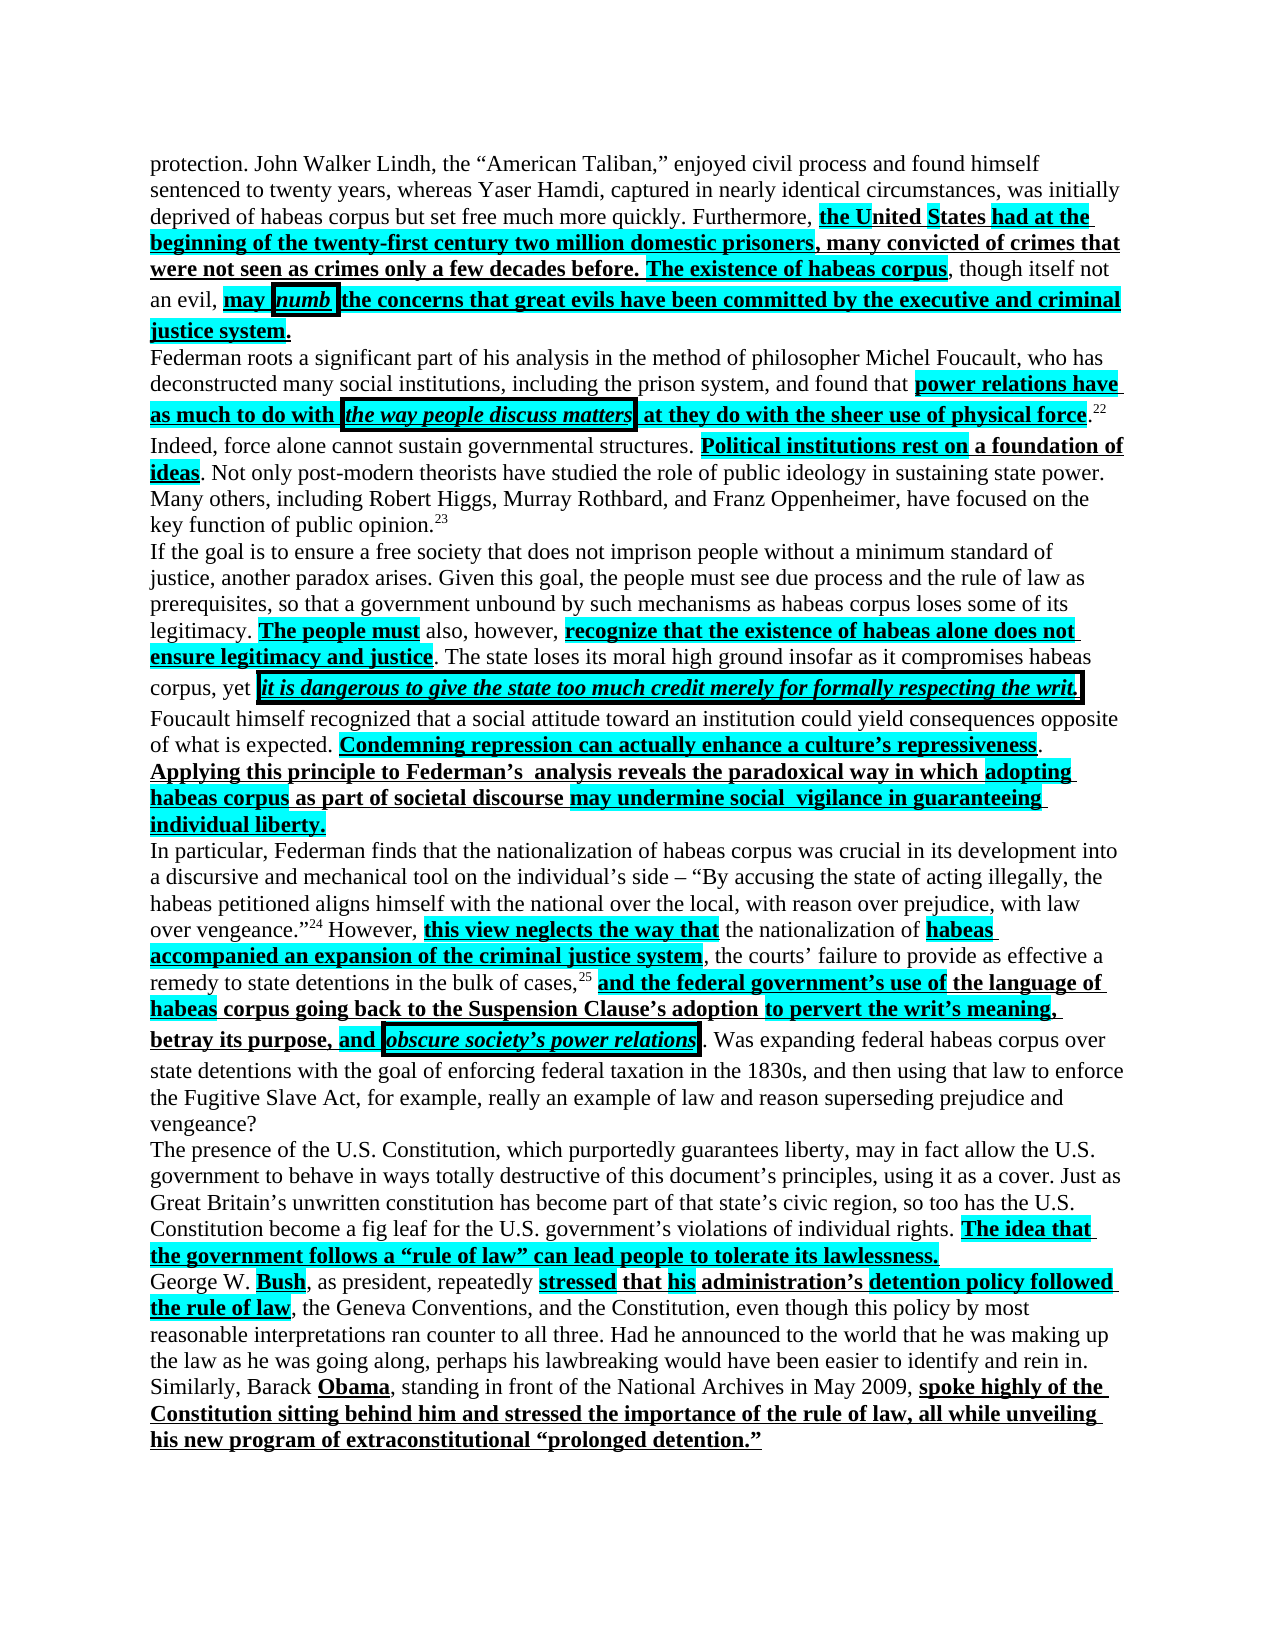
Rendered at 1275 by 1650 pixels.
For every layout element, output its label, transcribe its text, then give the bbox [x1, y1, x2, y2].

text If the goal is to ensure a free society that does not imprison people without a minimum standard of justice, another paradox arises. Given this goal, the people must see due process and the rule of law as prerequisites, so that a government unbound by such mechanisms as habeas corpus loses some of its legitimacy. The people must also, however, recognize that the existence of habeas alone does not ensure legitimacy and justice. The state loses its moral high ground insofar as it compromises habeas corpus, yet it is dangerous to give the state too much credit merely for formally respecting the writ. [150, 538, 1125, 705]
text In particular, Federman finds that the nationalization of habeas corpus was crucial in its development into a discursive and mechanical tool on the individual’s side – “By accusing the state of acting illegally, the habeas petitioned aligns himself with the national over the local, with reason over prejudice, with law over vengeance.”24 However, this view neglects the way that the nationalization of habeas accompanied an expansion of the criminal justice system, the courts’ failure to provide as effective a remedy to state detentions in the bulk of cases,25 and the federal government’s use of the language of habeas corpus going back to the Suspension Clause’s adoption to pervert the writ’s meaning, betray its purpose, and obscure society’s power relations. Was expanding federal habeas corpus over state detentions with the goal of enforcing federal taxation in the 1830s, and then using that law to enforce the Fugitive Slave Act, for example, really an example of law and reason superseding prejudice and vengeance? [150, 837, 1125, 1136]
text Foucault himself recognized that a social attitude toward an institution could yield consequences opposite of what is expected. Condemning repression can actually enhance a culture’s repressiveness. Applying this principle to Federman’s analysis reveals the paradoxical way in which adopting habeas corpus as part of societal discourse may undermine social vigilance in guaranteeing individual liberty. [150, 705, 1125, 837]
text The presence of the U.S. Constitution, which purportedly guarantees liberty, may in fact allow the U.S. government to behave in ways totally destructive of this document’s principles, using it as a cover. Just as Great Britain’s unwritten constitution has become part of that state’s civic region, so too has the U.S. Constitution become a fig leaf for the U.S. government’s violations of individual rights. The idea that the government follows a “rule of law” can lead people to tolerate its lawlessness. [150, 1136, 1125, 1268]
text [150, 150, 1125, 344]
text Federman roots a significant part of his analysis in the method of philosopher Michel Foucault, who has deconstructed many social institutions, including the prison system, and found that power relations have as much to do with the way people discuss matters at they do with the sheer use of physical force.22 Indeed, force alone cannot sustain governmental structures. Political institutions rest on a foundation of ideas. Not only post-modern theorists have studied the role of public ideology in sustaining state power. Many others, including Robert Higgs, Murray Rothbard, and Franz Oppenheimer, have focused on the key function of public opinion.23 [150, 344, 1125, 538]
text George W. Bush, as president, repeatedly stressed that his administration’s detention policy followed the rule of law, the Geneva Conventions, and the Constitution, even though this policy by most reasonable interpretations ran counter to all three. Had he announced to the world that he was making up the law as he was going along, perhaps his lawbreaking would have been easier to identify and rein in. Similarly, Barack Obama, standing in front of the National Archives in May 2009, spoke highly of the Constitution sitting behind him and stressed the importance of the rule of law, all while unveiling his new program of extraconstitutional “prolonged detention.” [150, 1268, 1125, 1452]
